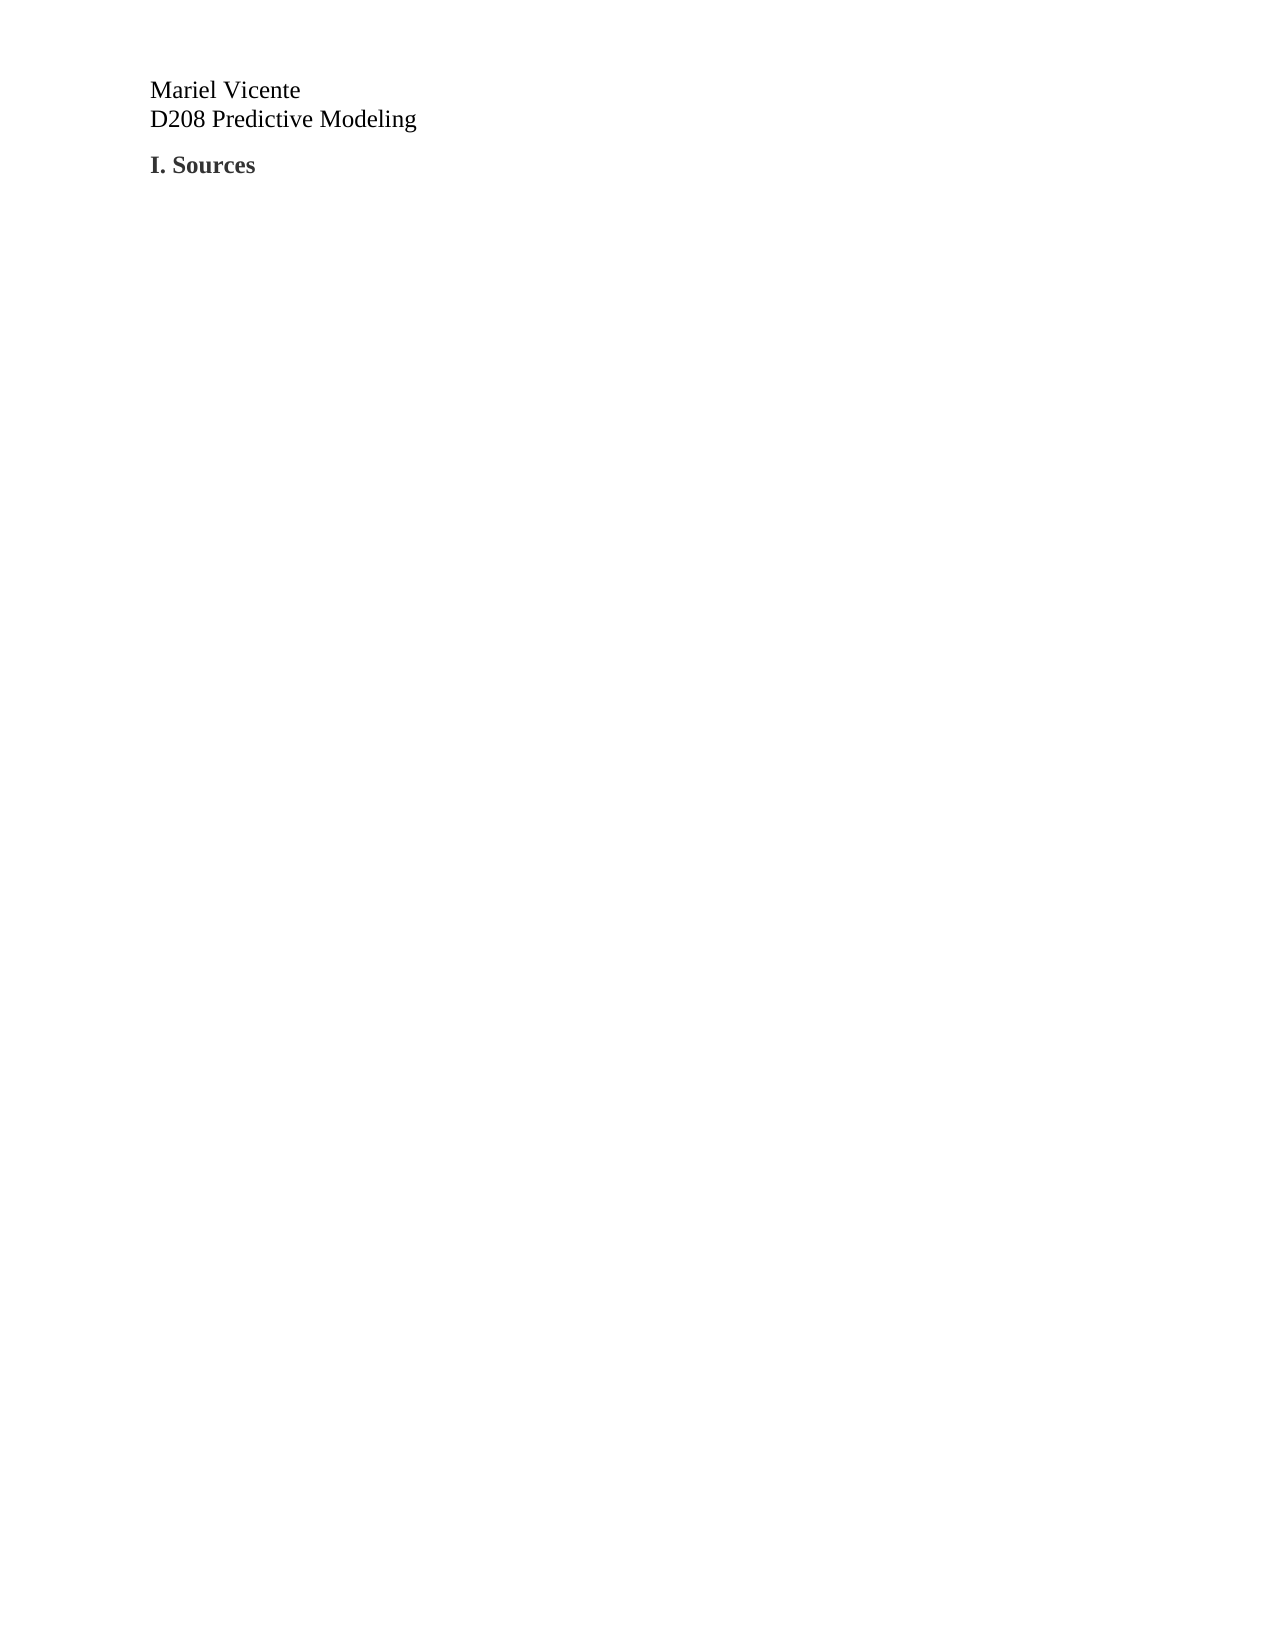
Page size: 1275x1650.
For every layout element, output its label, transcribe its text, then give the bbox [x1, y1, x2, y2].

text I. Sources [150, 150, 1125, 179]
